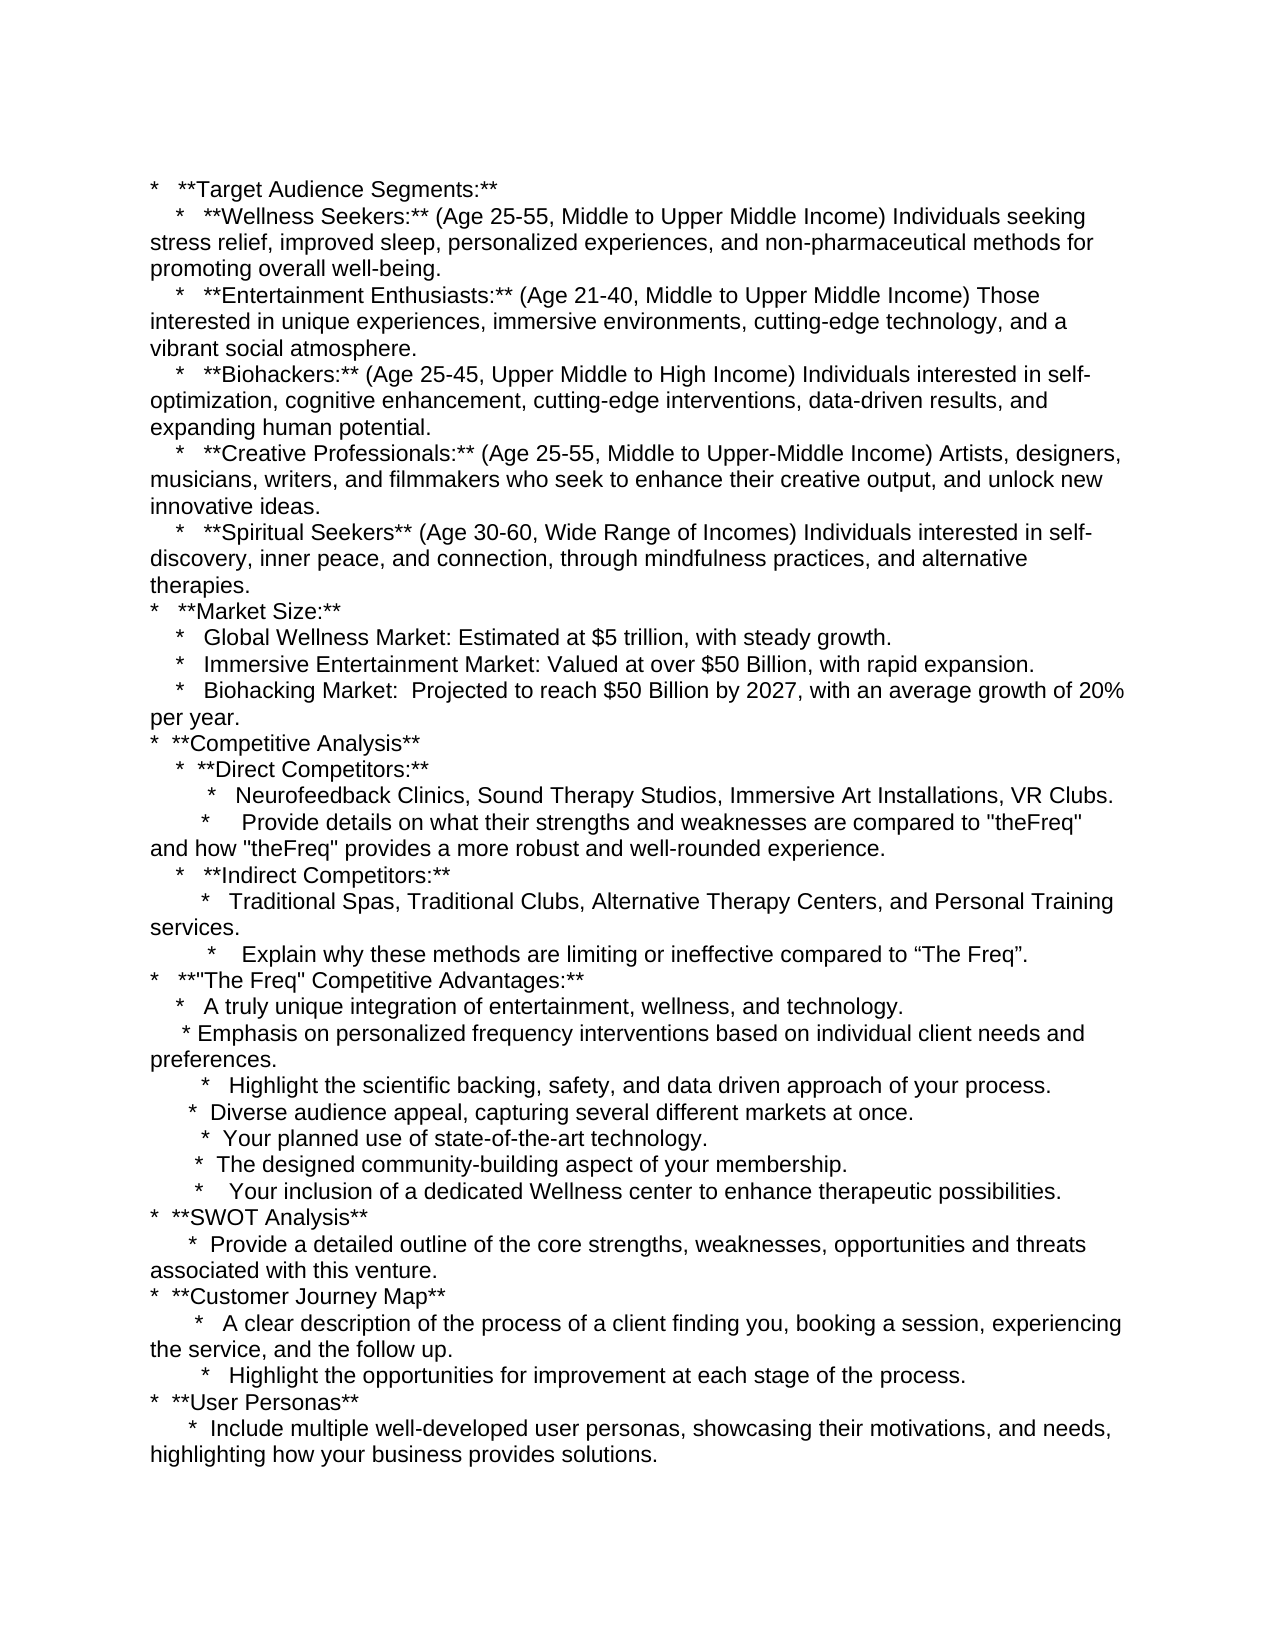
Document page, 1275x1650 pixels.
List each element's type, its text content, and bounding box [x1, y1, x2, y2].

text * Diverse audience appeal, capturing several different markets at once. [150, 1099, 1125, 1125]
text * Highlight the opportunities for improvement at each stage of the process. [150, 1362, 1125, 1389]
text * **Market Size:** [150, 598, 1125, 624]
text * Include multiple well-developed user personas, showcasing their motivations, and needs, highlighting how your business provides solutions. [150, 1415, 1125, 1468]
text * Your inclusion of a dedicated Wellness center to enhance therapeutic possibilities. [150, 1178, 1125, 1204]
text * **Indirect Competitors:** [150, 862, 1125, 888]
text * **SWOT Analysis** [150, 1204, 1125, 1231]
text * Global Wellness Market: Estimated at $5 trillion, with steady growth. [150, 624, 1125, 651]
text * Provide a detailed outline of the core strengths, weaknesses, opportunities and threats associated with this venture. [150, 1231, 1125, 1283]
text * **Entertainment Enthusiasts:** (Age 21-40, Middle to Upper Middle Income) Those interested in unique experiences, immersive environments, cutting-edge technology, and a vibrant social atmosphere. [150, 282, 1125, 361]
text * **Creative Professionals:** (Age 25-55, Middle to Upper-Middle Income) Artists, designers, musicians, writers, and filmmakers who seek to enhance their creative output, and unlock new innovative ideas. [150, 440, 1125, 519]
text * Immersive Entertainment Market: Valued at over $50 Billion, with rapid expansion. [150, 651, 1125, 677]
text * **Spiritual Seekers** (Age 30-60, Wide Range of Incomes) Individuals interested in self-discovery, inner peace, and connection, through mindfulness practices, and alternative therapies. [150, 519, 1125, 598]
text * **Customer Journey Map** [150, 1283, 1125, 1309]
text * **User Personas** [150, 1389, 1125, 1415]
text * Your planned use of state-of-the-art technology. [150, 1125, 1125, 1151]
text * Neurofeedback Clinics, Sound Therapy Studios, Immersive Art Installations, VR Clubs. [150, 782, 1125, 809]
text * **Direct Competitors:** [150, 756, 1125, 782]
text * A clear description of the process of a client finding you, booking a session, experiencing the service, and the follow up. [150, 1309, 1125, 1362]
text * **Wellness Seekers:** (Age 25-55, Middle to Upper Middle Income) Individuals seeking stress relief, improved sleep, personalized experiences, and non-pharmaceutical methods for promoting overall well-being. [150, 203, 1125, 282]
text * **Competitive Analysis** [150, 730, 1125, 756]
text * Highlight the scientific backing, safety, and data driven approach of your process. [150, 1072, 1125, 1099]
text * **Target Audience Segments:** [150, 176, 1125, 203]
text * Provide details on what their strengths and weaknesses are compared to "theFreq" and how "theFreq" provides a more robust and well-rounded experience. [150, 809, 1125, 862]
text * Explain why these methods are limiting or ineffective compared to “The Freq”. [150, 941, 1125, 967]
text * A truly unique integration of entertainment, wellness, and technology. [150, 993, 1125, 1020]
text * **"The Freq" Competitive Advantages:** [150, 967, 1125, 993]
text * Emphasis on personalized frequency interventions based on individual client needs and preferences. [150, 1020, 1125, 1072]
text * Traditional Spas, Traditional Clubs, Alternative Therapy Centers, and Personal Training services. [150, 888, 1125, 941]
text * **Biohackers:** (Age 25-45, Upper Middle to High Income) Individuals interested in self-optimization, cognitive enhancement, cutting-edge interventions, data-driven results, and expanding human potential. [150, 361, 1125, 440]
text * Biohacking Market: Projected to reach $50 Billion by 2027, with an average growth of 20% per year. [150, 677, 1125, 730]
text * The designed community-building aspect of your membership. [150, 1151, 1125, 1178]
